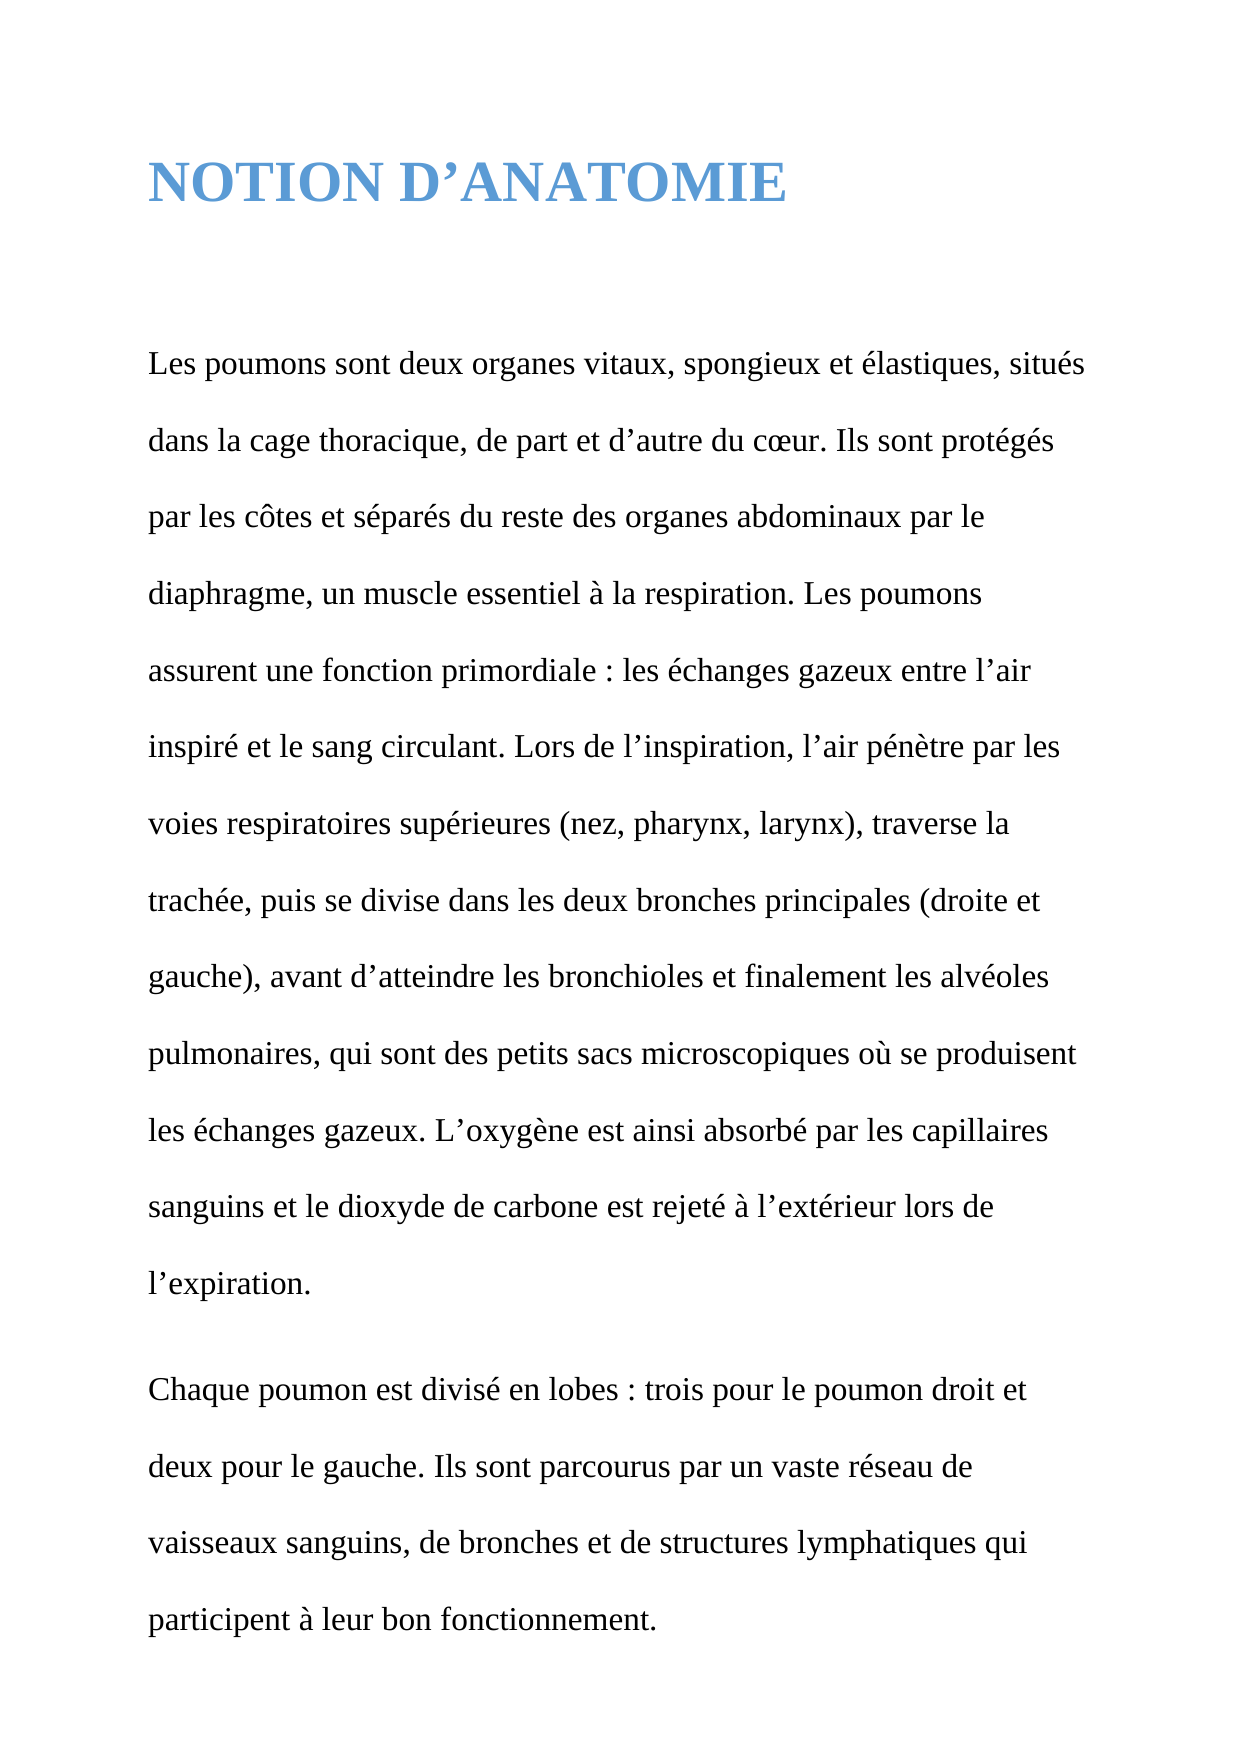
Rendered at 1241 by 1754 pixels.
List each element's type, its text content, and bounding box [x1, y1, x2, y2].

text NOTION D’ANATOMIE [148, 147, 1090, 214]
text Les poumons sont deux organes vitaux, spongieux et élastiques, situés dans la cage thoracique, de part et d’autre du cœur. Ils sont protégés par les côtes et séparés du reste des organes abdominaux par le diaphragme, un muscle essentiel à la respiration. Les poumons assurent une fonction primordiale : les échanges gazeux entre l’air inspiré et le sang circulant. Lors de l’inspiration, l’air pénètre par les voies respiratoires supérieures (nez, pharynx, larynx), traverse la trachée, puis se divise dans les deux bronches principales (droite et gauche), avant d’atteindre les bronchioles et finalement les alvéoles pulmonaires, qui sont des petits sacs microscopiques où se produisent les échanges gazeux. L’oxygène est ainsi absorbé par les capillaires sanguins et le dioxyde de carbone est rejeté à l’extérieur lors de l’expiration. [148, 276, 1090, 1302]
text Chaque poumon est divisé en lobes : trois pour le poumon droit et deux pour le gauche. Ils sont parcourus par un vaste réseau de vaisseaux sanguins, de bronches et de structures lymphatiques qui participent à leur bon fonctionnement. [148, 1369, 1090, 1638]
